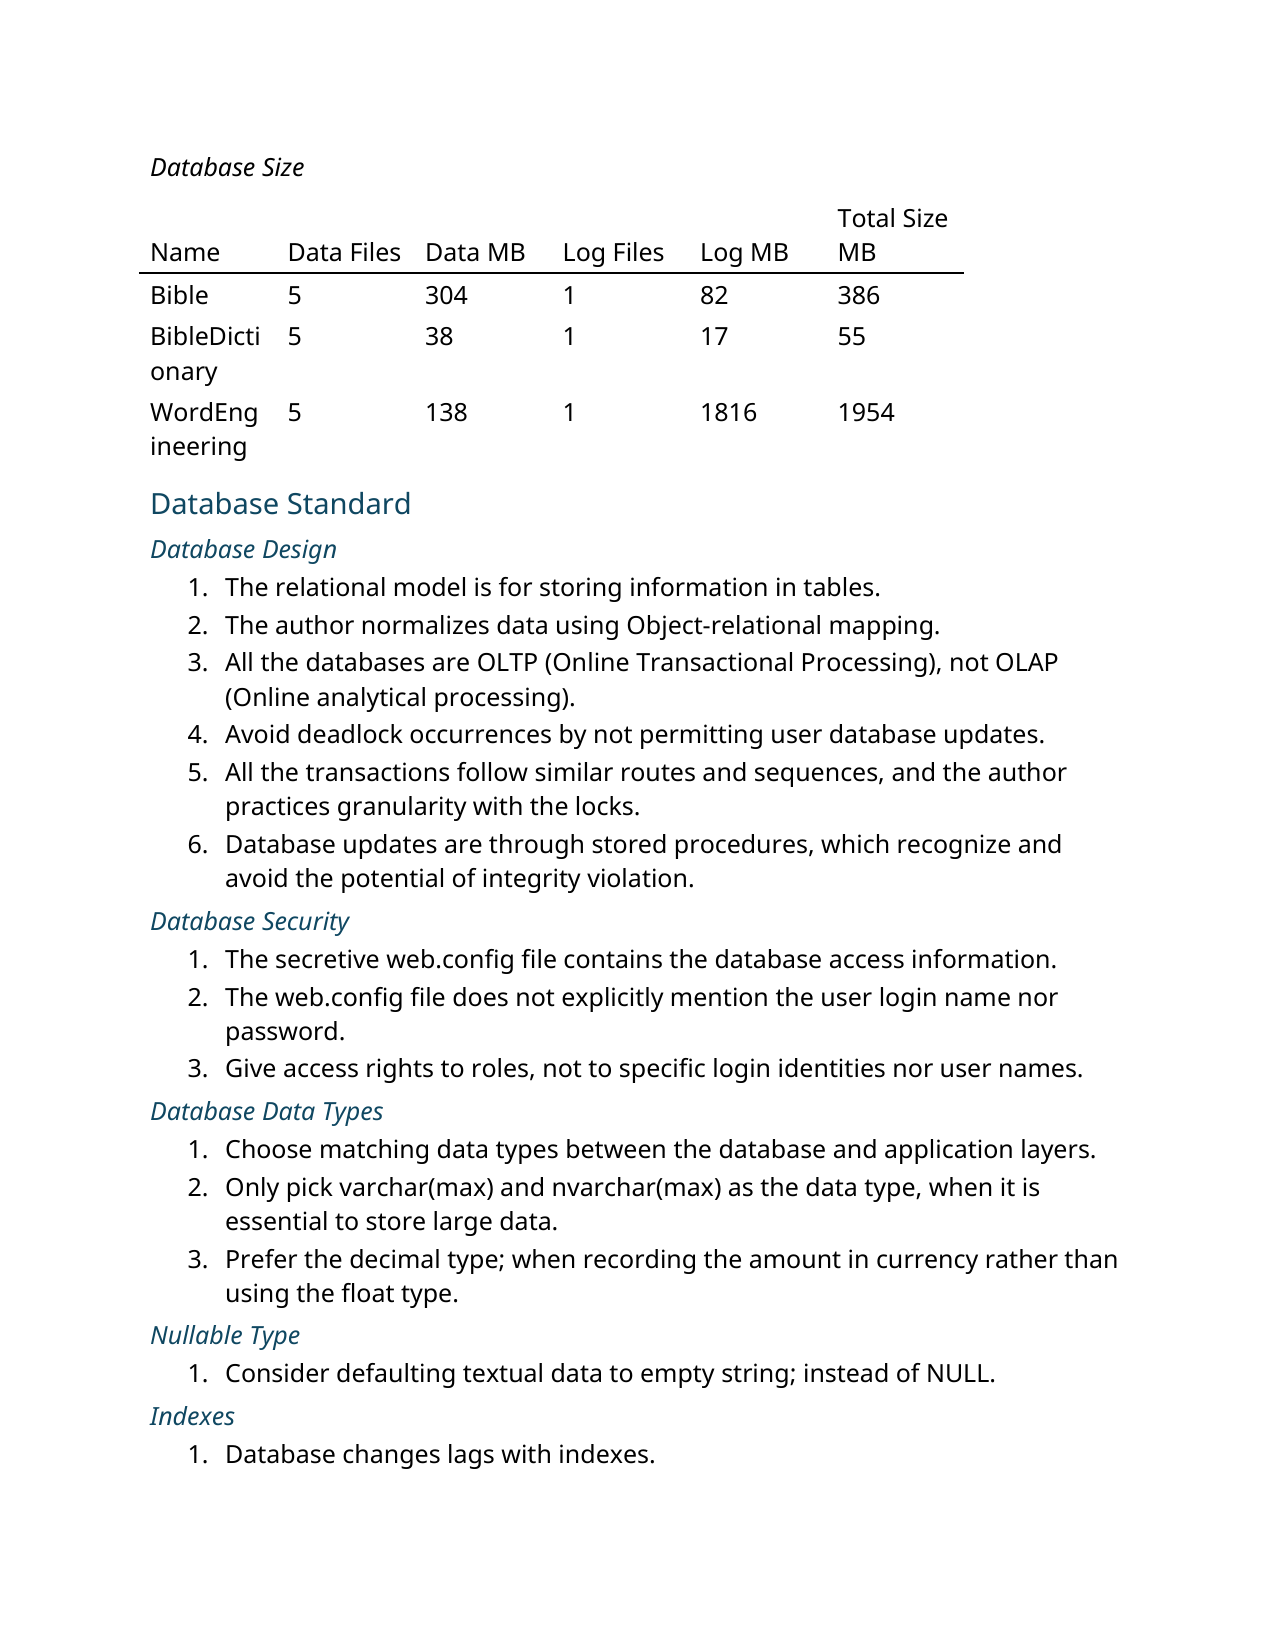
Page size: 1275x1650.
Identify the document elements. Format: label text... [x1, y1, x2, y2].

list Only pick varchar(max) and nvarchar(max) as the data type, when it is essential to store large data. [187, 1169, 1125, 1238]
list Consider defaulting textual data to empty string; instead of NULL. [187, 1356, 1125, 1390]
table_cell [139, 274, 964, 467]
list All the databases are OLTP (Online Transactional Processing), not OLAP (Online analytical processing). [187, 645, 1125, 713]
list Prefer the decimal type; when recording the amount in currency rather than using the float type. [187, 1241, 1125, 1309]
list The secretive web.config file contains the database access information. [187, 941, 1125, 975]
list Database updates are through stored procedures, which recognize and avoid the potential of integrity violation. [187, 827, 1125, 895]
list The relational model is for storing information in tables. [187, 569, 1125, 603]
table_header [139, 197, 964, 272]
subtitle Database Design [150, 531, 1125, 565]
list Avoid deadlock occurrences by not permitting user database updates. [187, 717, 1125, 751]
subtitle Database Security [150, 903, 1125, 937]
subtitle Nullable Type [150, 1318, 1125, 1352]
list The author normalizes data using Object-relational mapping. [187, 607, 1125, 641]
list Give access rights to roles, not to specific login identities nor user names. [187, 1051, 1125, 1085]
subtitle Indexes [150, 1398, 1125, 1432]
list Choose matching data types between the database and application layers. [187, 1132, 1125, 1166]
subtitle Database Data Types [150, 1093, 1125, 1127]
text Database Size [150, 150, 1125, 184]
subtitle Database Standard [150, 483, 1125, 523]
list The web.config file does not explicitly mention the user login name nor password. [187, 979, 1125, 1047]
list Database changes lags with indexes. [187, 1437, 1125, 1471]
list All the transactions follow similar routes and sequences, and the author practices granularity with the locks. [187, 755, 1125, 823]
